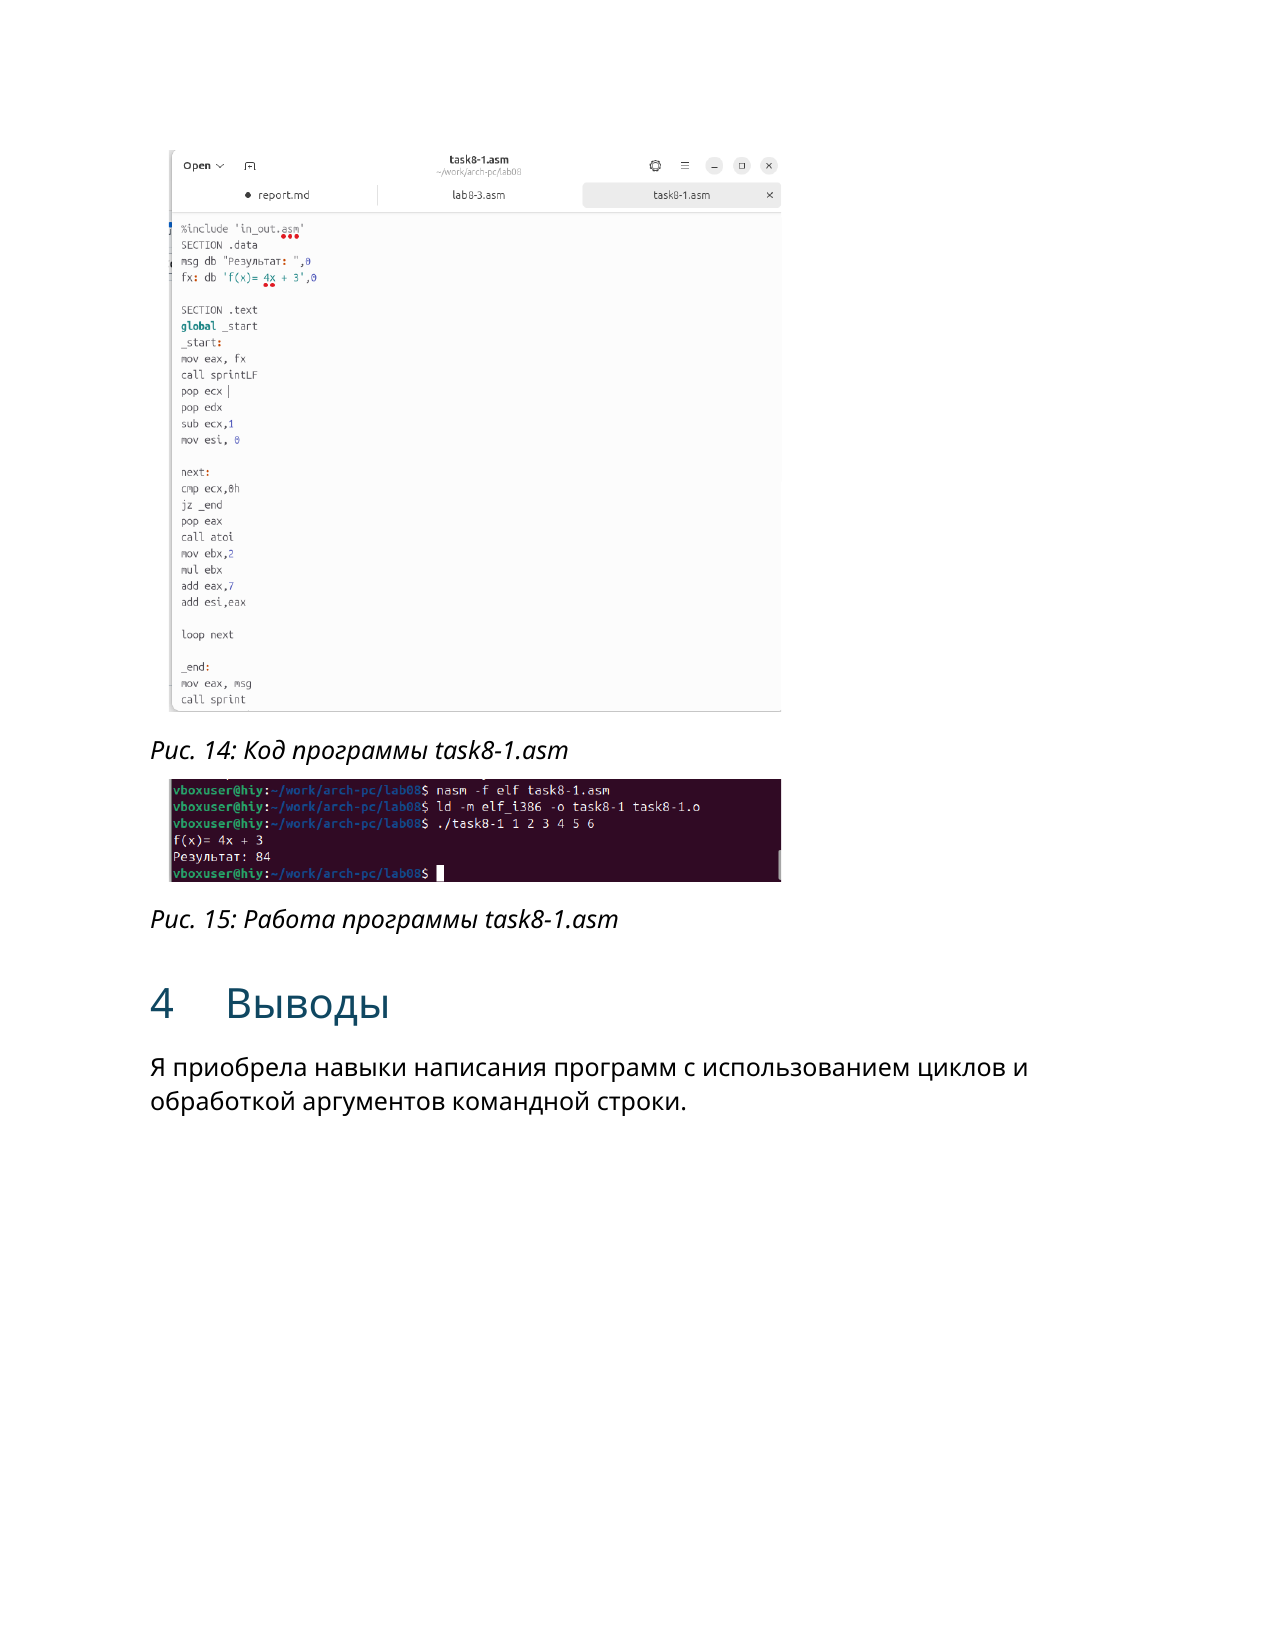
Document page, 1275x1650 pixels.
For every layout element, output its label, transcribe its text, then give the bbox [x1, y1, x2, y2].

text Я приобрела навыки написания программ с использованием циклов и обработкой аргументов командной строки. [150, 1049, 1125, 1117]
text Рис. 14: Код программы task8-1.asm [150, 733, 1125, 767]
subtitle 4 Выводы [150, 974, 1125, 1031]
text Рис. 15: Работа программы task8-1.asm [150, 902, 1125, 936]
picture [168, 779, 782, 882]
picture [168, 150, 782, 712]
